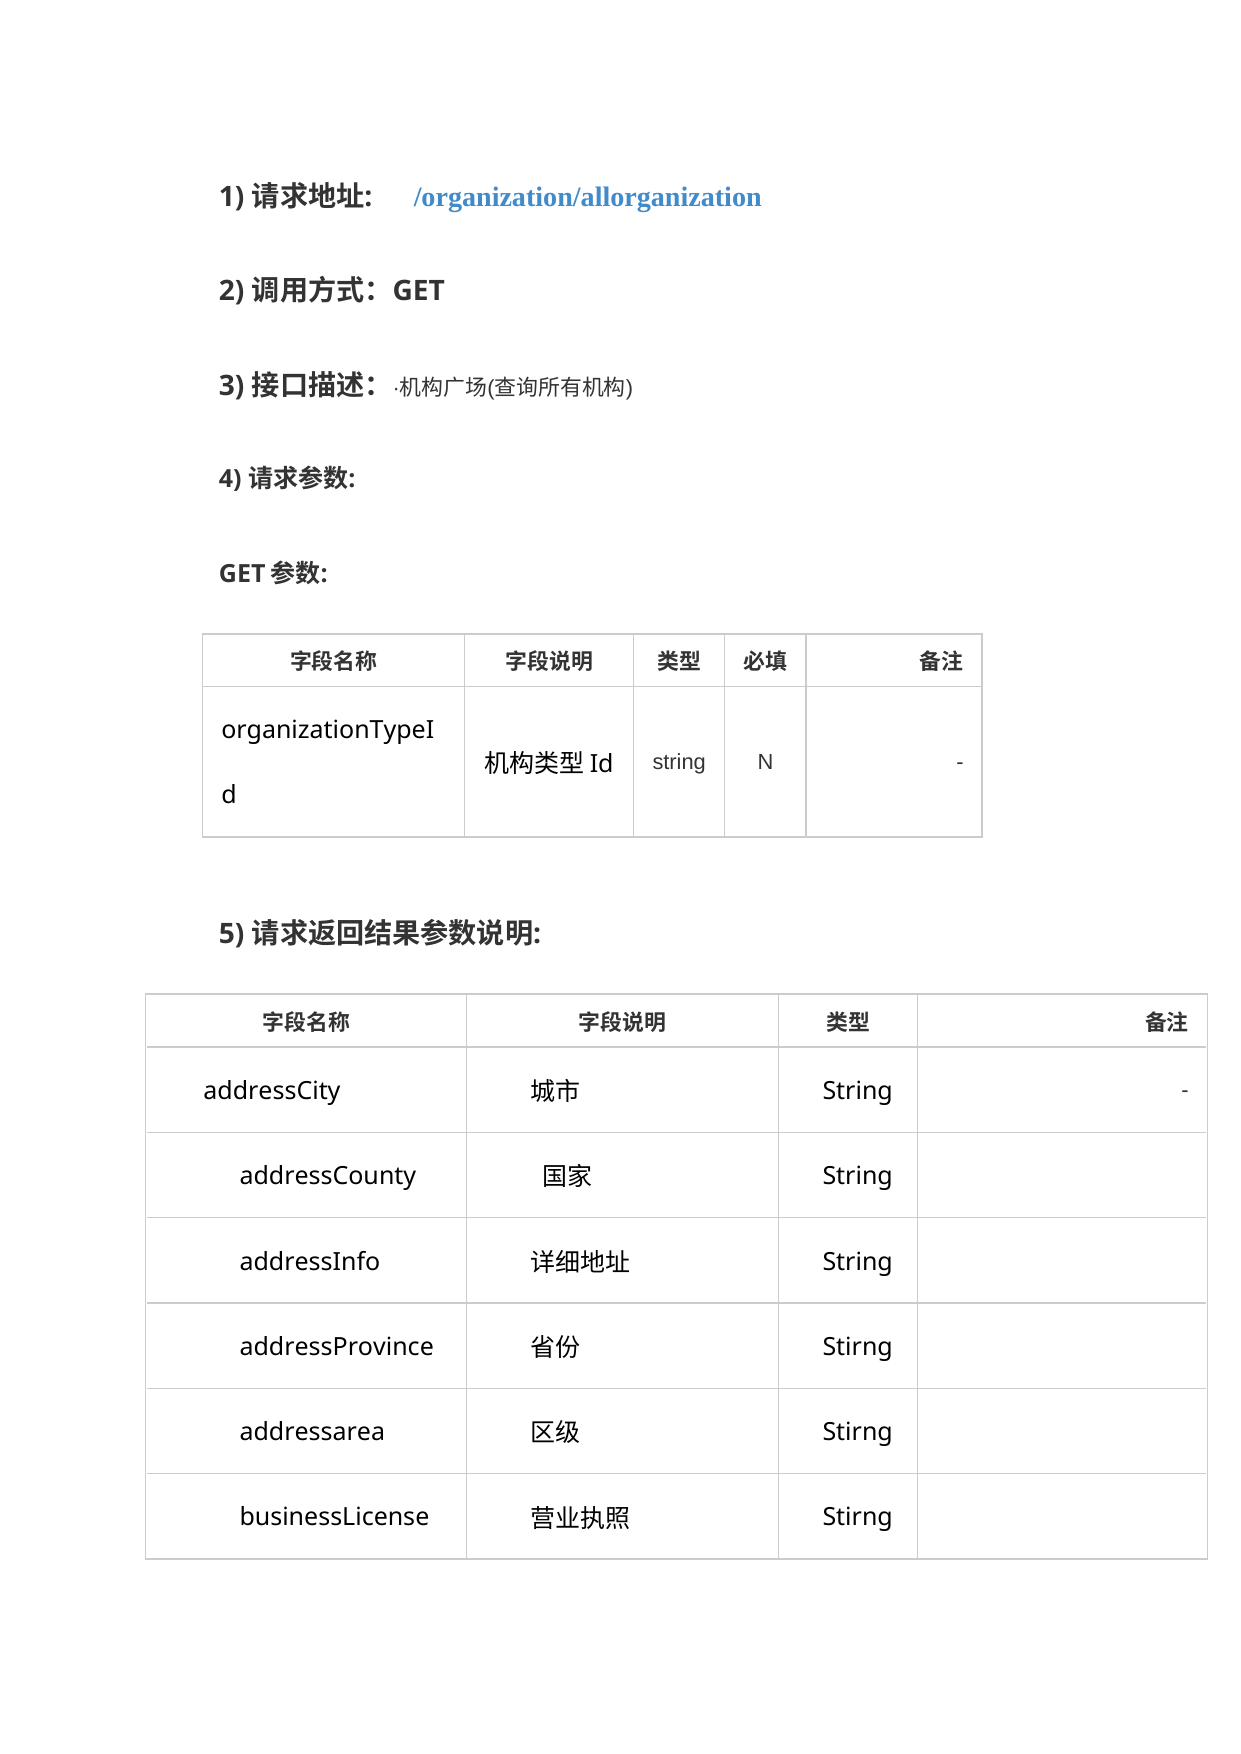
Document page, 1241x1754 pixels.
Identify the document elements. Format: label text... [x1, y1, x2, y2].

table_cell String [779, 1048, 917, 1131]
table_cell Stirng [779, 1474, 917, 1558]
table_header 备注 [918, 995, 1207, 1046]
subtitle 1) 请求地址: /organization/allorganization [219, 162, 1053, 227]
table_cell Stirng [779, 1389, 917, 1473]
table_cell 营业执照 [467, 1474, 778, 1558]
table_cell - [918, 1046, 1207, 1131]
table_header 字段名称 [146, 995, 466, 1046]
table_header 备注 [807, 635, 981, 686]
table_header 字段说明 [465, 635, 633, 686]
table_cell 国家 [467, 1133, 778, 1217]
subtitle 2) 调用方式：GET [219, 256, 1053, 321]
subtitle 3) 接口描述：·机构广场(查询所有机构) [219, 350, 1053, 415]
table_cell addressCounty [146, 1133, 466, 1217]
table_cell addressInfo [146, 1218, 466, 1302]
table_cell businessLicense [146, 1474, 466, 1558]
table_header 必填 [725, 635, 805, 686]
table_cell Stirng [779, 1304, 917, 1387]
subtitle 5) 请求返回结果参数说明: [219, 899, 1053, 964]
table_cell 详细地址 [467, 1218, 778, 1302]
table_cell 城市 [467, 1048, 778, 1131]
table_cell [918, 1217, 1207, 1302]
table_cell 省份 [467, 1304, 778, 1387]
table_cell organizationTypeId [203, 687, 464, 836]
table_cell String [779, 1133, 917, 1217]
table_cell 机构类型Id [465, 687, 633, 836]
table_cell [918, 1302, 1207, 1387]
table_header 类型 [634, 635, 724, 686]
table_cell [918, 1131, 1207, 1217]
table_cell addressProvince [146, 1303, 466, 1387]
table_cell [918, 1473, 1207, 1558]
table_header 字段名称 [203, 635, 464, 686]
table_cell 区级 [467, 1389, 778, 1473]
table_header 字段说明 [467, 995, 778, 1046]
table_cell String [779, 1218, 917, 1302]
table_cell - [807, 687, 981, 836]
table_cell addressarea [146, 1389, 466, 1473]
table_cell string [634, 687, 724, 836]
table_cell N [725, 687, 805, 836]
table_header 类型 [779, 995, 917, 1046]
table_cell [918, 1388, 1207, 1473]
subtitle GET参数: [219, 539, 1053, 604]
table_cell addressCity [146, 1047, 466, 1131]
subtitle 4) 请求参数: [219, 444, 1053, 509]
